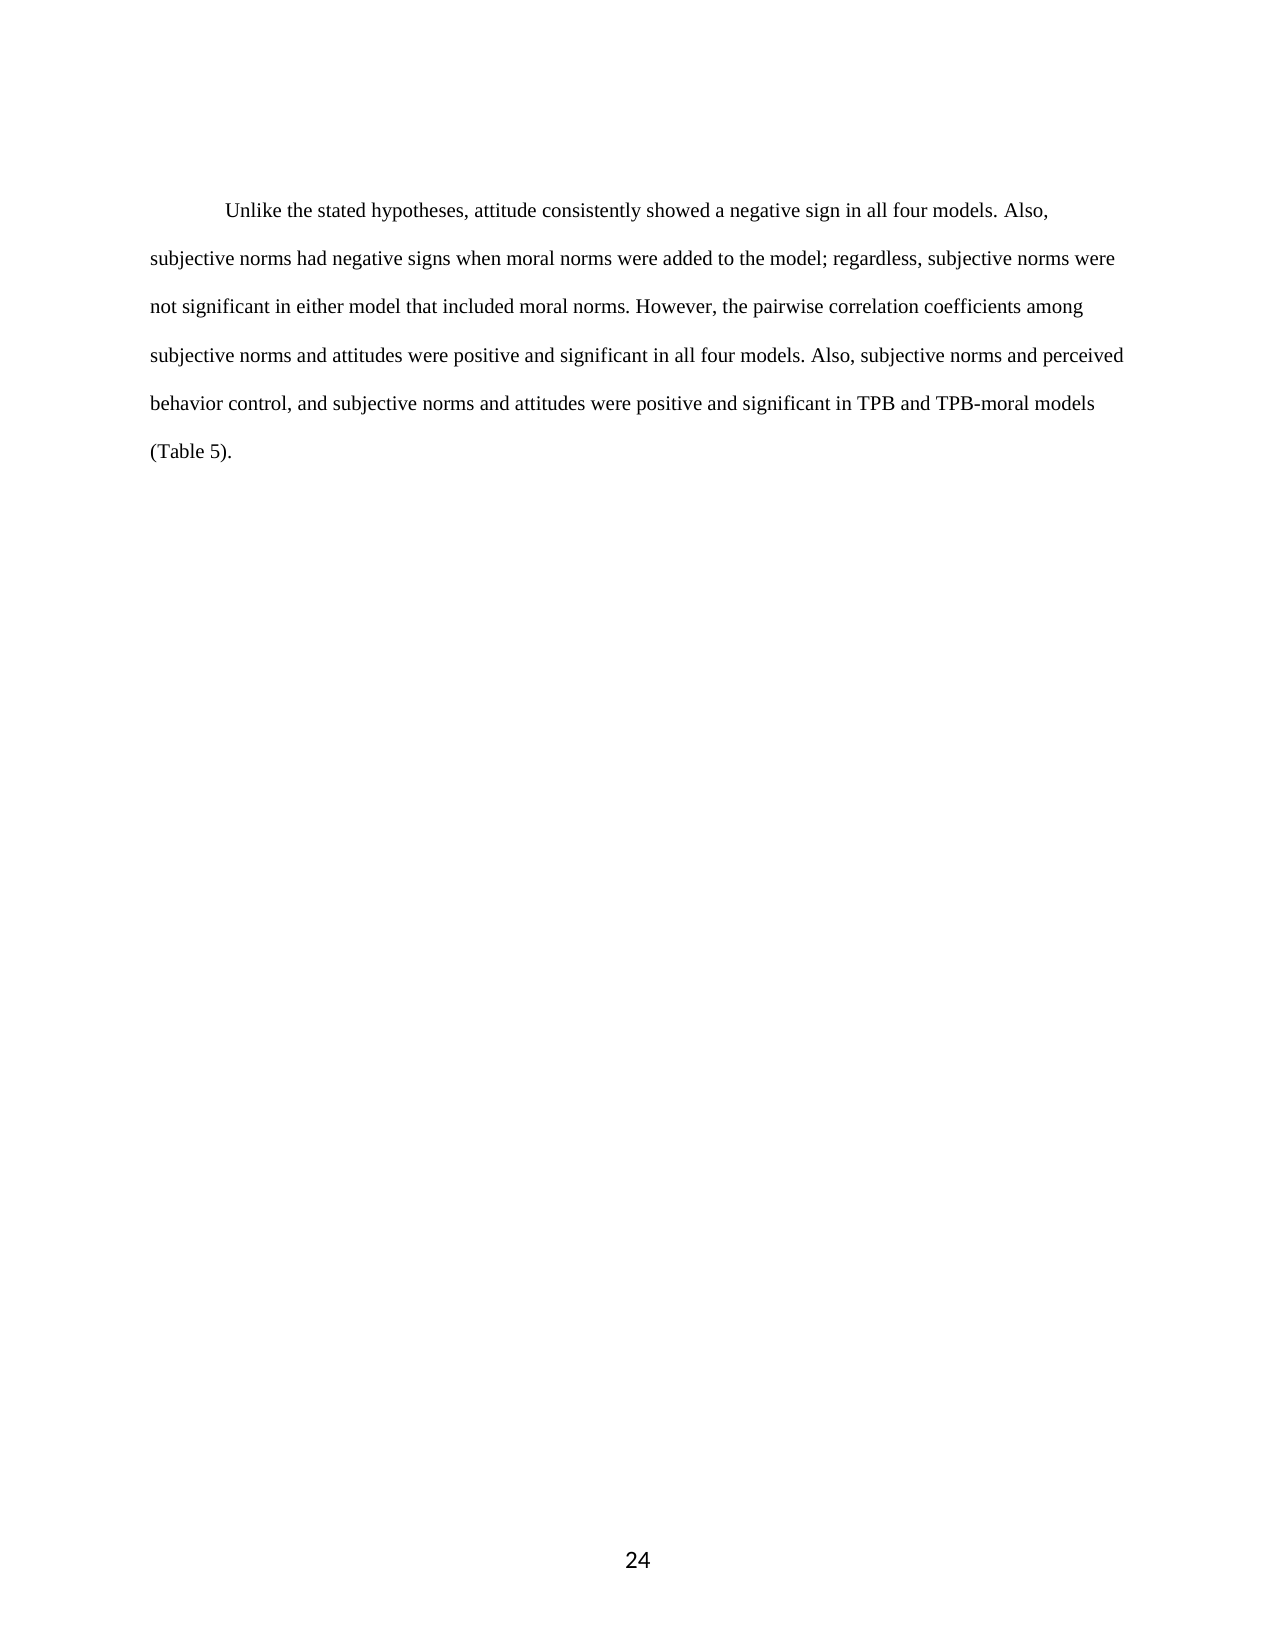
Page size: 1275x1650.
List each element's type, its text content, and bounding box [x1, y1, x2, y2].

text Unlike the stated hypotheses, attitude consistently showed a negative sign in all four models. Also, subjective norms had negative signs when moral norms were added to the model; regardless, subjective norms were not significant in either model that included moral norms. However, the pairwise correlation coefficients among subjective norms and attitudes were positive and significant in all four models. Also, subjective norms and perceived behavior control, and subjective norms and attitudes were positive and significant in TPB and TPB-moral models (Table 5). [150, 198, 1125, 463]
